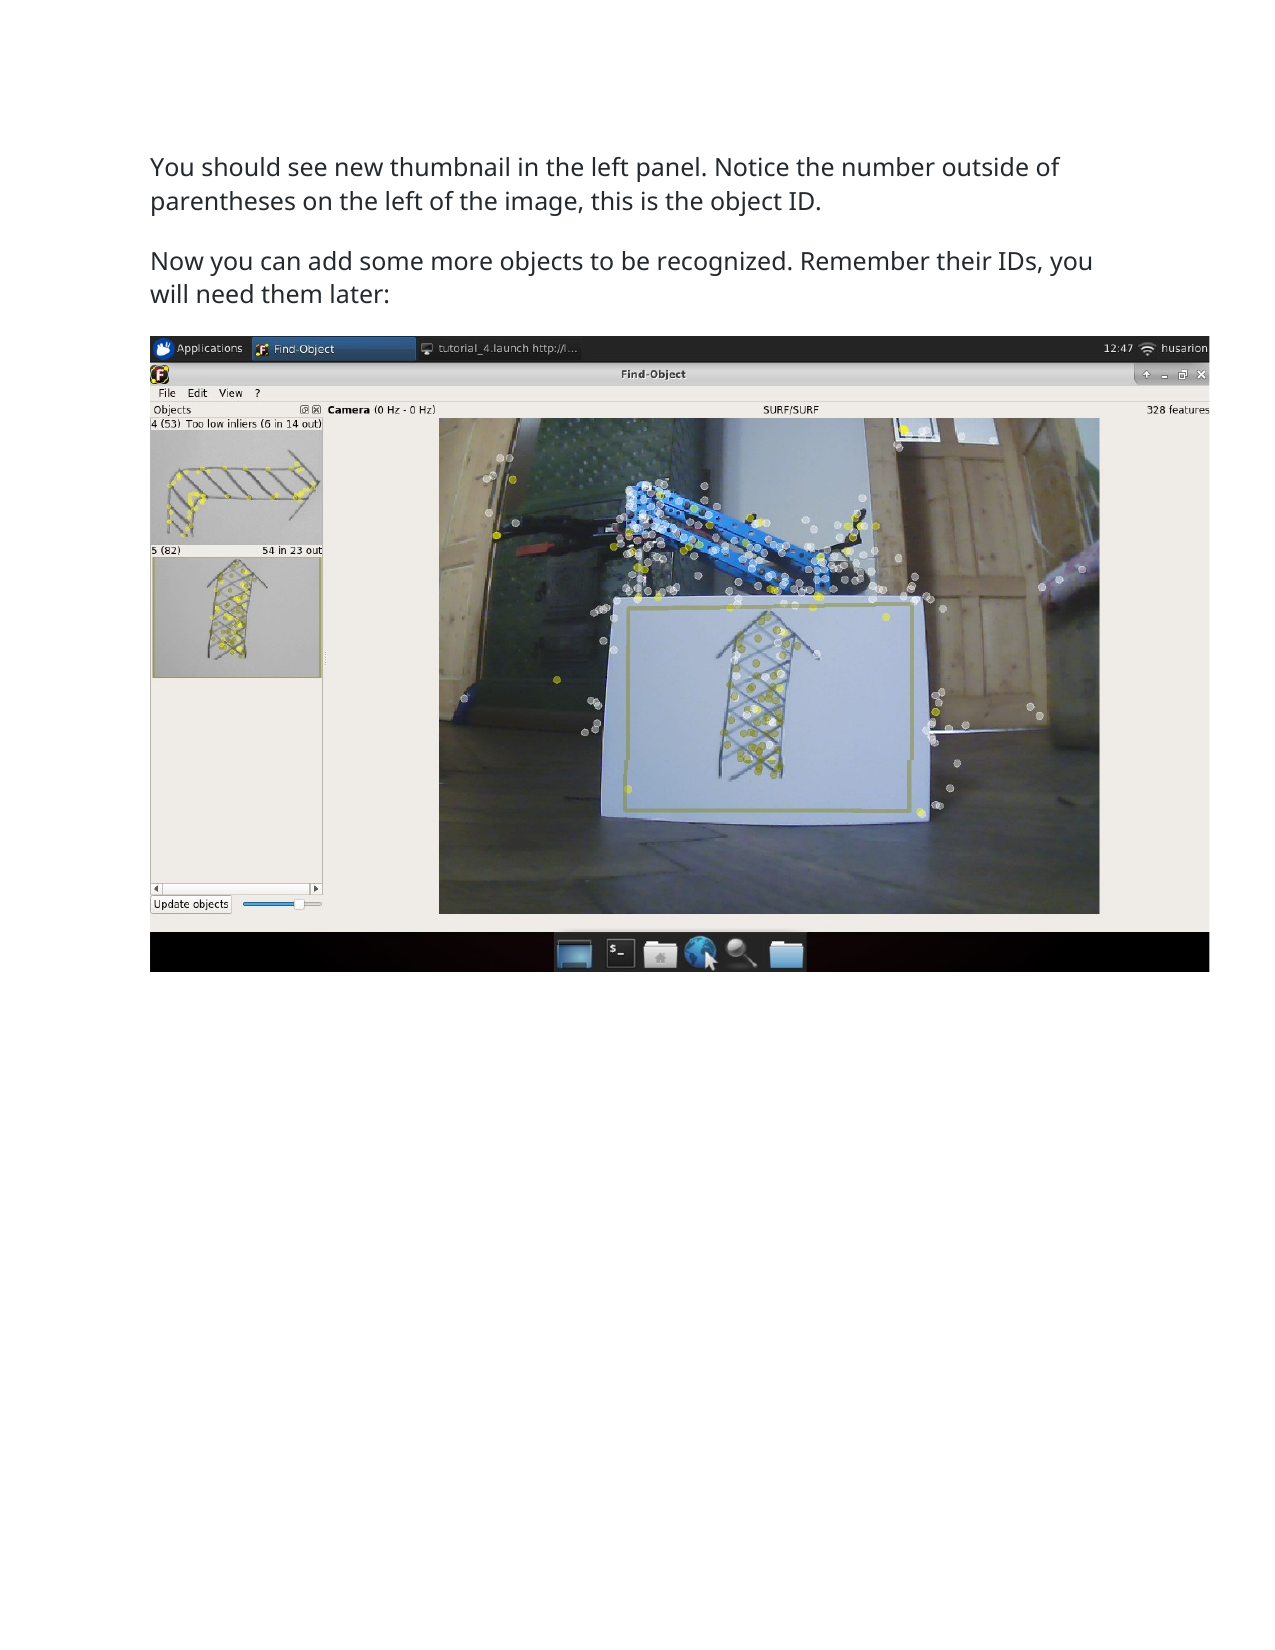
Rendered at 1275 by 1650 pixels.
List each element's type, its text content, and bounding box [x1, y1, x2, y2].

text You should see new thumbnail in the left panel. Notice the number outside of parentheses on the left of the image, this is the object ID. [150, 150, 1125, 218]
picture [150, 336, 1210, 972]
text Now you can add some more objects to be recognized. Remember their IDs, you will need them later: [150, 243, 1125, 311]
